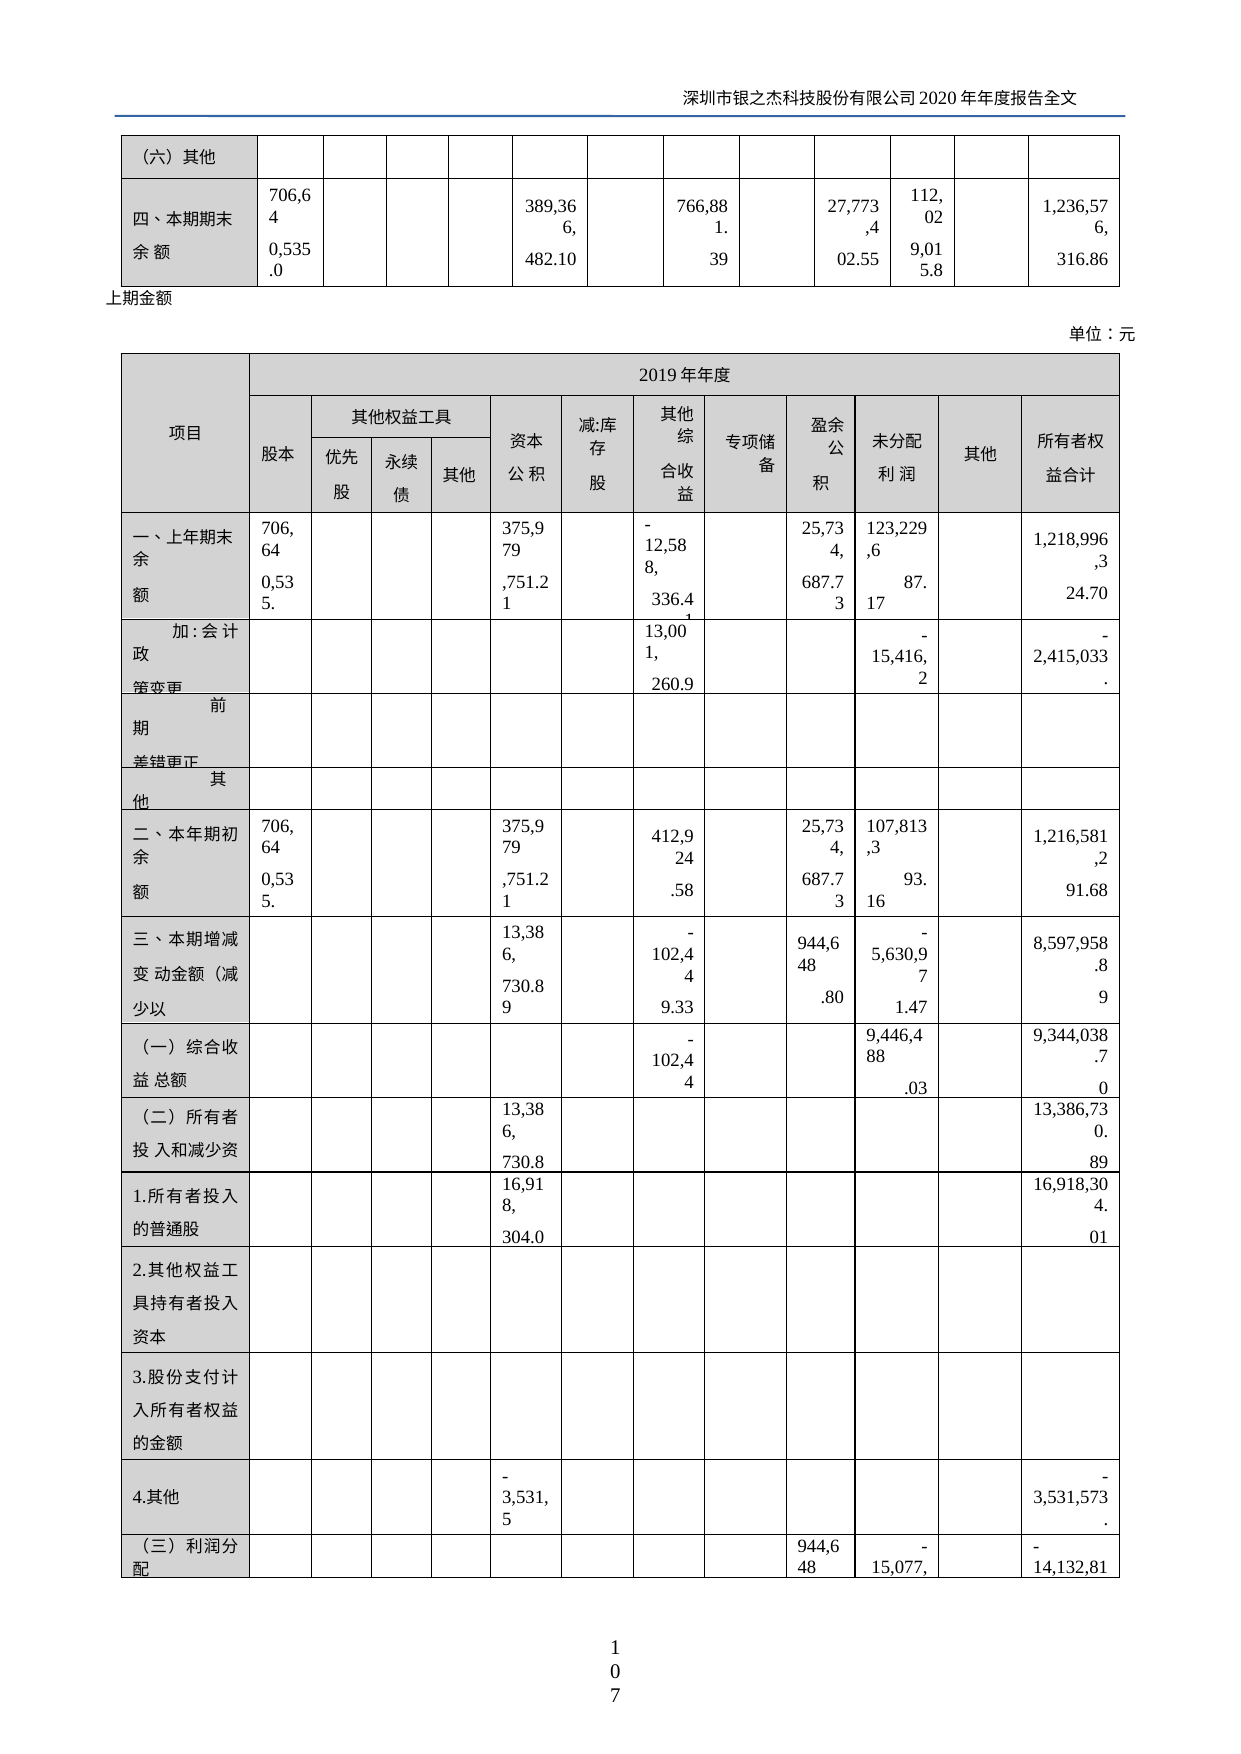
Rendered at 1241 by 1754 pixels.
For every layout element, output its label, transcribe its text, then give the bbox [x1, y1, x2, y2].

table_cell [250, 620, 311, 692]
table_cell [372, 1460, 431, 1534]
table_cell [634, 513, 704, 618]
text 上期金额 [105, 287, 1135, 309]
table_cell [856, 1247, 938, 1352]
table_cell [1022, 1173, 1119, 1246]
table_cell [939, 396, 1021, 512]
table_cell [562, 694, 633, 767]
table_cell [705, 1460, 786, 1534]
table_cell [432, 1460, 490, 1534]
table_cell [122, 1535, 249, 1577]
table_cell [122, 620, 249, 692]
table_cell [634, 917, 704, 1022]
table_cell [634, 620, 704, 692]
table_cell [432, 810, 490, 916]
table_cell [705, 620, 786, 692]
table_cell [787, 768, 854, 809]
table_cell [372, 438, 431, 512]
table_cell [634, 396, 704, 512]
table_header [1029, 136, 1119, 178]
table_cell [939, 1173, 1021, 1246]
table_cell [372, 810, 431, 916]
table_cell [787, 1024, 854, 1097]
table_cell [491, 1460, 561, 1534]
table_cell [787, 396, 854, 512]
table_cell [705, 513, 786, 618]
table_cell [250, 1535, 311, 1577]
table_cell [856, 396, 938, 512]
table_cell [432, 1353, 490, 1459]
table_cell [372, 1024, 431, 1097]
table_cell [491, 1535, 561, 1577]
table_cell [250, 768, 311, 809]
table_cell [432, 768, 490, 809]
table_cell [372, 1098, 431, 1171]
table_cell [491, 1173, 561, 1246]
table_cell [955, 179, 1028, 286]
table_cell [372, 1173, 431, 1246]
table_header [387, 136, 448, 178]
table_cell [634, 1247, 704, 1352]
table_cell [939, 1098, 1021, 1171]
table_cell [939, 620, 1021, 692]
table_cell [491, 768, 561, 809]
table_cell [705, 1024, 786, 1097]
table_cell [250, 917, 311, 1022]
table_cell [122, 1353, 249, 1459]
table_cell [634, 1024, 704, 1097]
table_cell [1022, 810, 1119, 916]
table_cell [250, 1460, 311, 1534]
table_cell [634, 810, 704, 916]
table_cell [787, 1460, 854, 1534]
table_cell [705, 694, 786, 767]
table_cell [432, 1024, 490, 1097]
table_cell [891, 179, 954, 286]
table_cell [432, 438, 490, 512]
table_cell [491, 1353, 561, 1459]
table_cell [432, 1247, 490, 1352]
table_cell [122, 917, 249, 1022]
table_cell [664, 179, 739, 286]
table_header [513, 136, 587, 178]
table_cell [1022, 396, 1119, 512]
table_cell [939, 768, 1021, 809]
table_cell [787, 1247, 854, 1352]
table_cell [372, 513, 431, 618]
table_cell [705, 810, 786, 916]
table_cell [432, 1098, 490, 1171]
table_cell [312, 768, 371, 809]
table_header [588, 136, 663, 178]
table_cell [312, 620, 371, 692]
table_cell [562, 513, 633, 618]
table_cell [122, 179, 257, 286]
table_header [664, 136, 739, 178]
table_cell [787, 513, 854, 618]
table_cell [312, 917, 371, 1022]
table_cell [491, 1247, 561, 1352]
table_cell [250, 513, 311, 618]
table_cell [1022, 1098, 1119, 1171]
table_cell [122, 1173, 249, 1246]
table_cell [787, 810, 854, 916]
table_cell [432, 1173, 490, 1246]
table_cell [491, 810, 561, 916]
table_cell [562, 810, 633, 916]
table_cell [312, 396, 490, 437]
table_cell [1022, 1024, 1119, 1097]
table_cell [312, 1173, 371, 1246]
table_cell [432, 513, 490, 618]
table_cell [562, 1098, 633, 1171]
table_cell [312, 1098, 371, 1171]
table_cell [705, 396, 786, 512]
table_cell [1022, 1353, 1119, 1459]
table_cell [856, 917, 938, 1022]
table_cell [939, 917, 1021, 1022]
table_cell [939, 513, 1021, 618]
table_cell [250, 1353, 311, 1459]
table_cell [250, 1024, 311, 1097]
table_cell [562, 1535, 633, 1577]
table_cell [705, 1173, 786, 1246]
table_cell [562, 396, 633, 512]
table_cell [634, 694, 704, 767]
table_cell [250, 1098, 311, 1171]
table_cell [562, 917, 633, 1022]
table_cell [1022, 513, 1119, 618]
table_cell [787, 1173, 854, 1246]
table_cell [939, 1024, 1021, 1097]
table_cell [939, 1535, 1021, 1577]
text 单位：元 [105, 322, 1135, 345]
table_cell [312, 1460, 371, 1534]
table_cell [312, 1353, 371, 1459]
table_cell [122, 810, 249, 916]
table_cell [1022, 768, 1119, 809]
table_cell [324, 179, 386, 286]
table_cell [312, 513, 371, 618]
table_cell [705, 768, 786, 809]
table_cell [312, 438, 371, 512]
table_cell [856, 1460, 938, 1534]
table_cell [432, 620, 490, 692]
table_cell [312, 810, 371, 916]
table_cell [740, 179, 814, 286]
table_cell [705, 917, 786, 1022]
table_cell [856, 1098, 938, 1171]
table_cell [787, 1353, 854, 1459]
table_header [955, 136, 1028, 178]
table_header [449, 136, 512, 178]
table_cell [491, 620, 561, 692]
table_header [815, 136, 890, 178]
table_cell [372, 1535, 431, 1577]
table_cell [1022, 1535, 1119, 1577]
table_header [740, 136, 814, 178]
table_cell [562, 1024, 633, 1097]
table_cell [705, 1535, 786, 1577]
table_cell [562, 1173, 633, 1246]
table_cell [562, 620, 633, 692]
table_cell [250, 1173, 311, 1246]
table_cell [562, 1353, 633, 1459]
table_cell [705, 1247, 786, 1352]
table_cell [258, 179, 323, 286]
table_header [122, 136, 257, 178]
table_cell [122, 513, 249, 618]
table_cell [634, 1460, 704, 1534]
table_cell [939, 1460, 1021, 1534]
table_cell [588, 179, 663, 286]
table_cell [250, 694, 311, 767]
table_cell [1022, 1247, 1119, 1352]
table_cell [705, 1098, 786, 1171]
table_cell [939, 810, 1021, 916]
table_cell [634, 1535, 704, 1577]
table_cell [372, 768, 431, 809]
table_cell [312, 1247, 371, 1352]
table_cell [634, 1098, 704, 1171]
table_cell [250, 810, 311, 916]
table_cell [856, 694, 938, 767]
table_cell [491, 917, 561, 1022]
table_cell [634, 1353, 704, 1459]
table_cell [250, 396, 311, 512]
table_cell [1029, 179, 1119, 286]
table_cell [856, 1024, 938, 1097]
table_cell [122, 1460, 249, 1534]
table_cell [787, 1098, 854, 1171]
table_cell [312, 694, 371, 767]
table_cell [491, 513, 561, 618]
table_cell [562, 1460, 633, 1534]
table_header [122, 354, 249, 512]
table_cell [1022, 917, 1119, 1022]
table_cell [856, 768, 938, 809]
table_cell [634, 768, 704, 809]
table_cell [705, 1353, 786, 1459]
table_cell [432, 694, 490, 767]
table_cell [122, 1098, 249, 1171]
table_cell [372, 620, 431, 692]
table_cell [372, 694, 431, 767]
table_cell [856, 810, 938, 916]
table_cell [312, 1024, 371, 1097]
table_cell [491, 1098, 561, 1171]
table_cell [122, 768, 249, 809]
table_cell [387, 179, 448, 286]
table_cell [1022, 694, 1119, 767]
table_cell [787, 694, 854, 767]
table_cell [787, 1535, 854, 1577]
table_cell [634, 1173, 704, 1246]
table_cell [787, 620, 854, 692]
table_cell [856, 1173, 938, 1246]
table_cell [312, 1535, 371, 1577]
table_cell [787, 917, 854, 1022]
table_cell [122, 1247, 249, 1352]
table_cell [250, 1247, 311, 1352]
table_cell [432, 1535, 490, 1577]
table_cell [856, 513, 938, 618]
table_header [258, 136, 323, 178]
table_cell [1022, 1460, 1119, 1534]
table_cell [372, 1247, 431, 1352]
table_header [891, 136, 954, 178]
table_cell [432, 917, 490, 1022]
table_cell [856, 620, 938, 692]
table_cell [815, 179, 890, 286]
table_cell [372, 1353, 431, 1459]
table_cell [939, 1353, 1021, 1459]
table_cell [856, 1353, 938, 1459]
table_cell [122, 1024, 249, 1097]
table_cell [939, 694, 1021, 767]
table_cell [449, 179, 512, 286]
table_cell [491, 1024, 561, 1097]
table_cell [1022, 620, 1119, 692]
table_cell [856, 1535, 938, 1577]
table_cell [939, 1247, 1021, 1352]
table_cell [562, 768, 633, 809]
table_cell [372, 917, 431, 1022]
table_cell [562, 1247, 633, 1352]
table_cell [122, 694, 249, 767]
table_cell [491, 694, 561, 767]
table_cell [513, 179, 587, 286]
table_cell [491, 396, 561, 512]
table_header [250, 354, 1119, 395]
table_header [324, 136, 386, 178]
